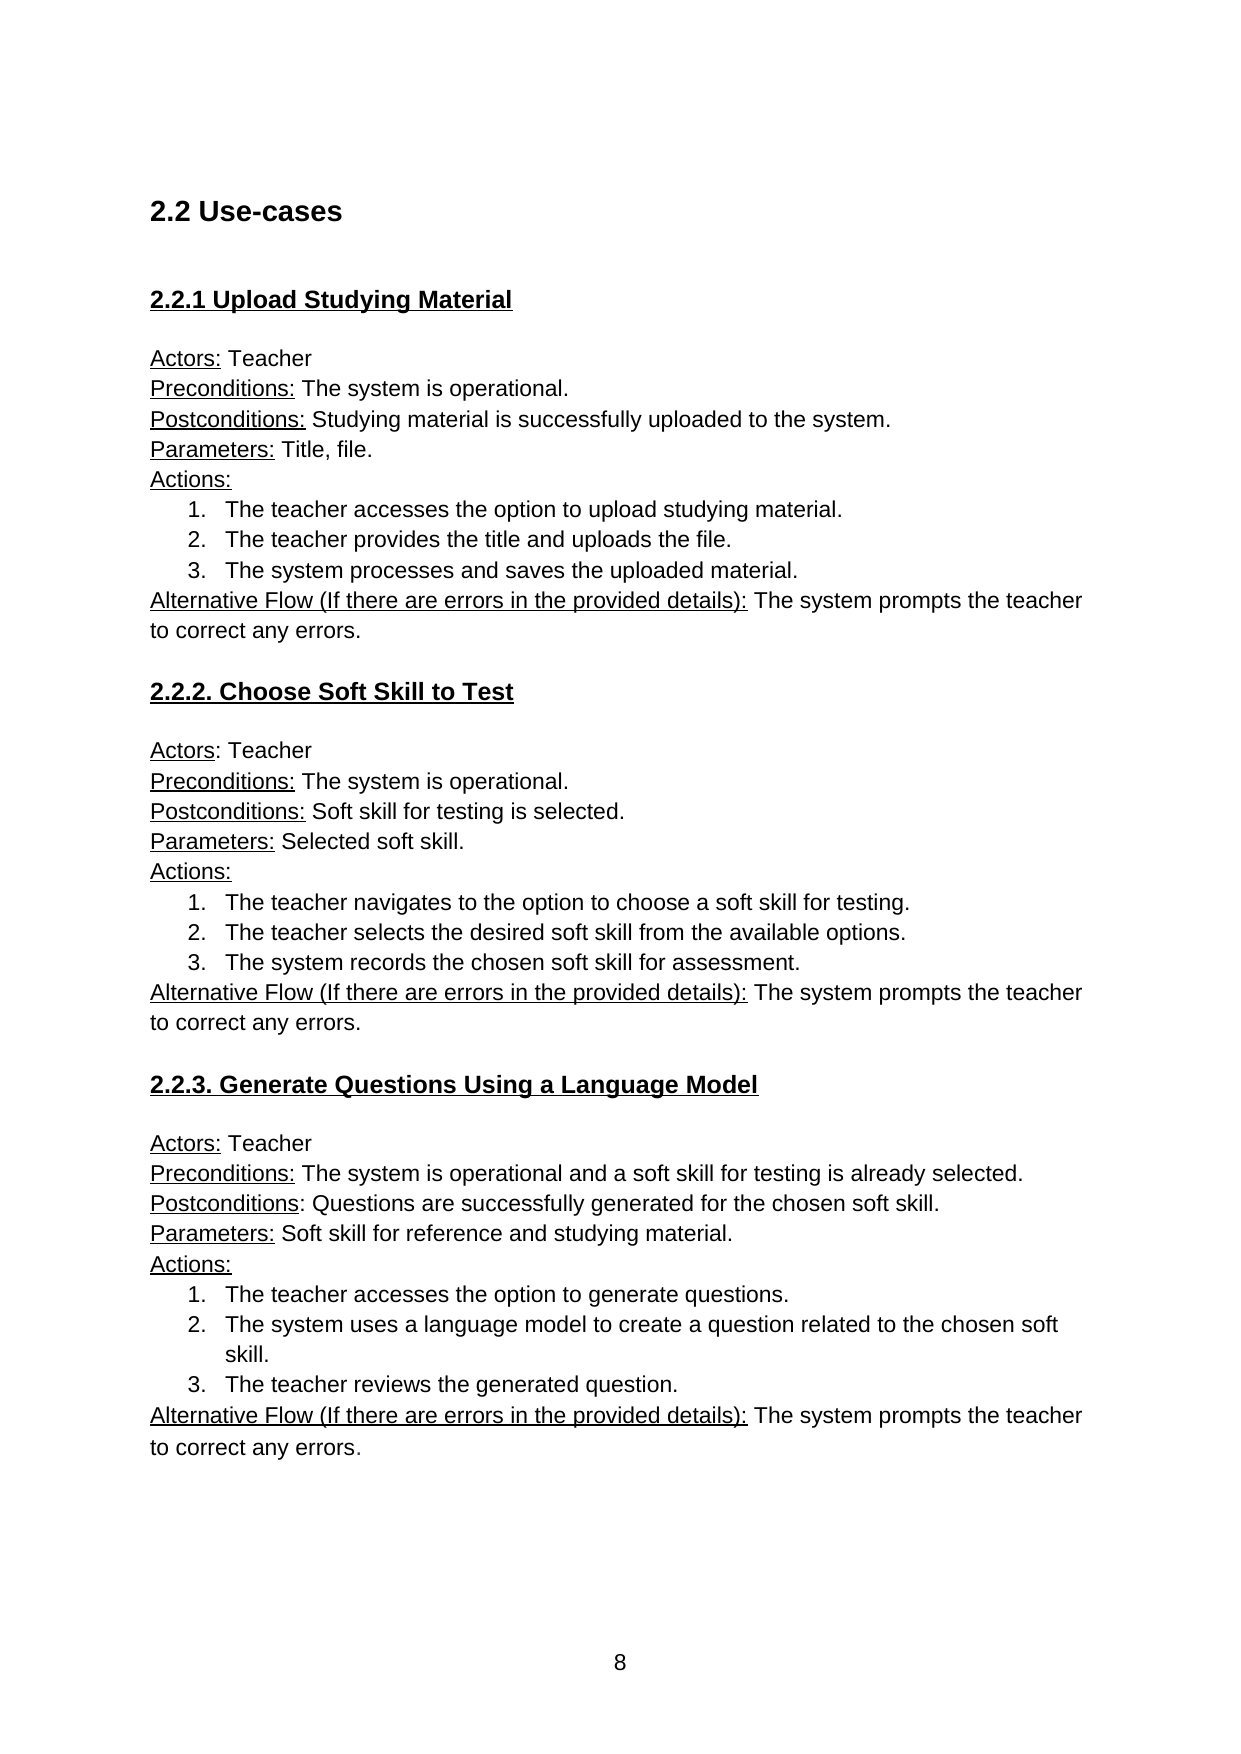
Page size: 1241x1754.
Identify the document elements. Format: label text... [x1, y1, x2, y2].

text Actions: [150, 858, 1090, 884]
list The teacher accesses the option to upload studying material. [187, 496, 1090, 522]
text Actors: Teacher [150, 1130, 1090, 1156]
list The teacher navigates to the option to choose a soft skill for testing. [187, 888, 1090, 915]
list The teacher provides the title and uploads the file. [187, 526, 1090, 553]
list The system uses a language model to create a question related to the chosen soft skill. [187, 1311, 1090, 1367]
text Alternative Flow (If there are errors in the provided details): The system prompts the teacher to correct any errors. [150, 979, 1090, 1036]
text Actions: [150, 466, 1090, 492]
text Actors: Teacher [150, 345, 1090, 371]
text 2.2.2. Choose Soft Skill to Test [150, 677, 1090, 706]
text Preconditions: The system is operational and a soft skill for testing is already selected. [150, 1160, 1090, 1186]
list The teacher selects the desired soft skill from the available options. [187, 919, 1090, 945]
text Parameters: Title, file. [150, 436, 1090, 462]
text Postconditions: Studying material is successfully uploaded to the system. [150, 406, 1090, 432]
list The teacher accesses the option to generate questions. [187, 1281, 1090, 1307]
text Alternative Flow (If there are errors in the provided details): The system prompts the teacher to correct any errors. [150, 1402, 1090, 1461]
list The system processes and saves the uploaded material. [187, 557, 1090, 583]
text Preconditions: The system is operational. [150, 375, 1090, 402]
text Postconditions: Questions are successfully generated for the chosen soft skill. [150, 1190, 1090, 1216]
subtitle 2.2 Use-cases [150, 194, 1090, 228]
text Preconditions: The system is operational. [150, 768, 1090, 794]
text Parameters: Selected soft skill. [150, 828, 1090, 854]
list The system records the chosen soft skill for assessment. [187, 949, 1090, 975]
text 2.2.1 Upload Studying Material [150, 285, 1090, 314]
text Postconditions: Soft skill for testing is selected. [150, 798, 1090, 824]
list The teacher reviews the generated question. [187, 1371, 1090, 1398]
text Actors: Teacher [150, 737, 1090, 764]
text 2.2.3. Generate Questions Using a Language Model [150, 1070, 1090, 1098]
text Alternative Flow (If there are errors in the provided details): The system prompts the teacher to correct any errors. [150, 587, 1090, 643]
text Parameters: Soft skill for reference and studying material. [150, 1220, 1090, 1247]
text Actions: [150, 1251, 1090, 1277]
